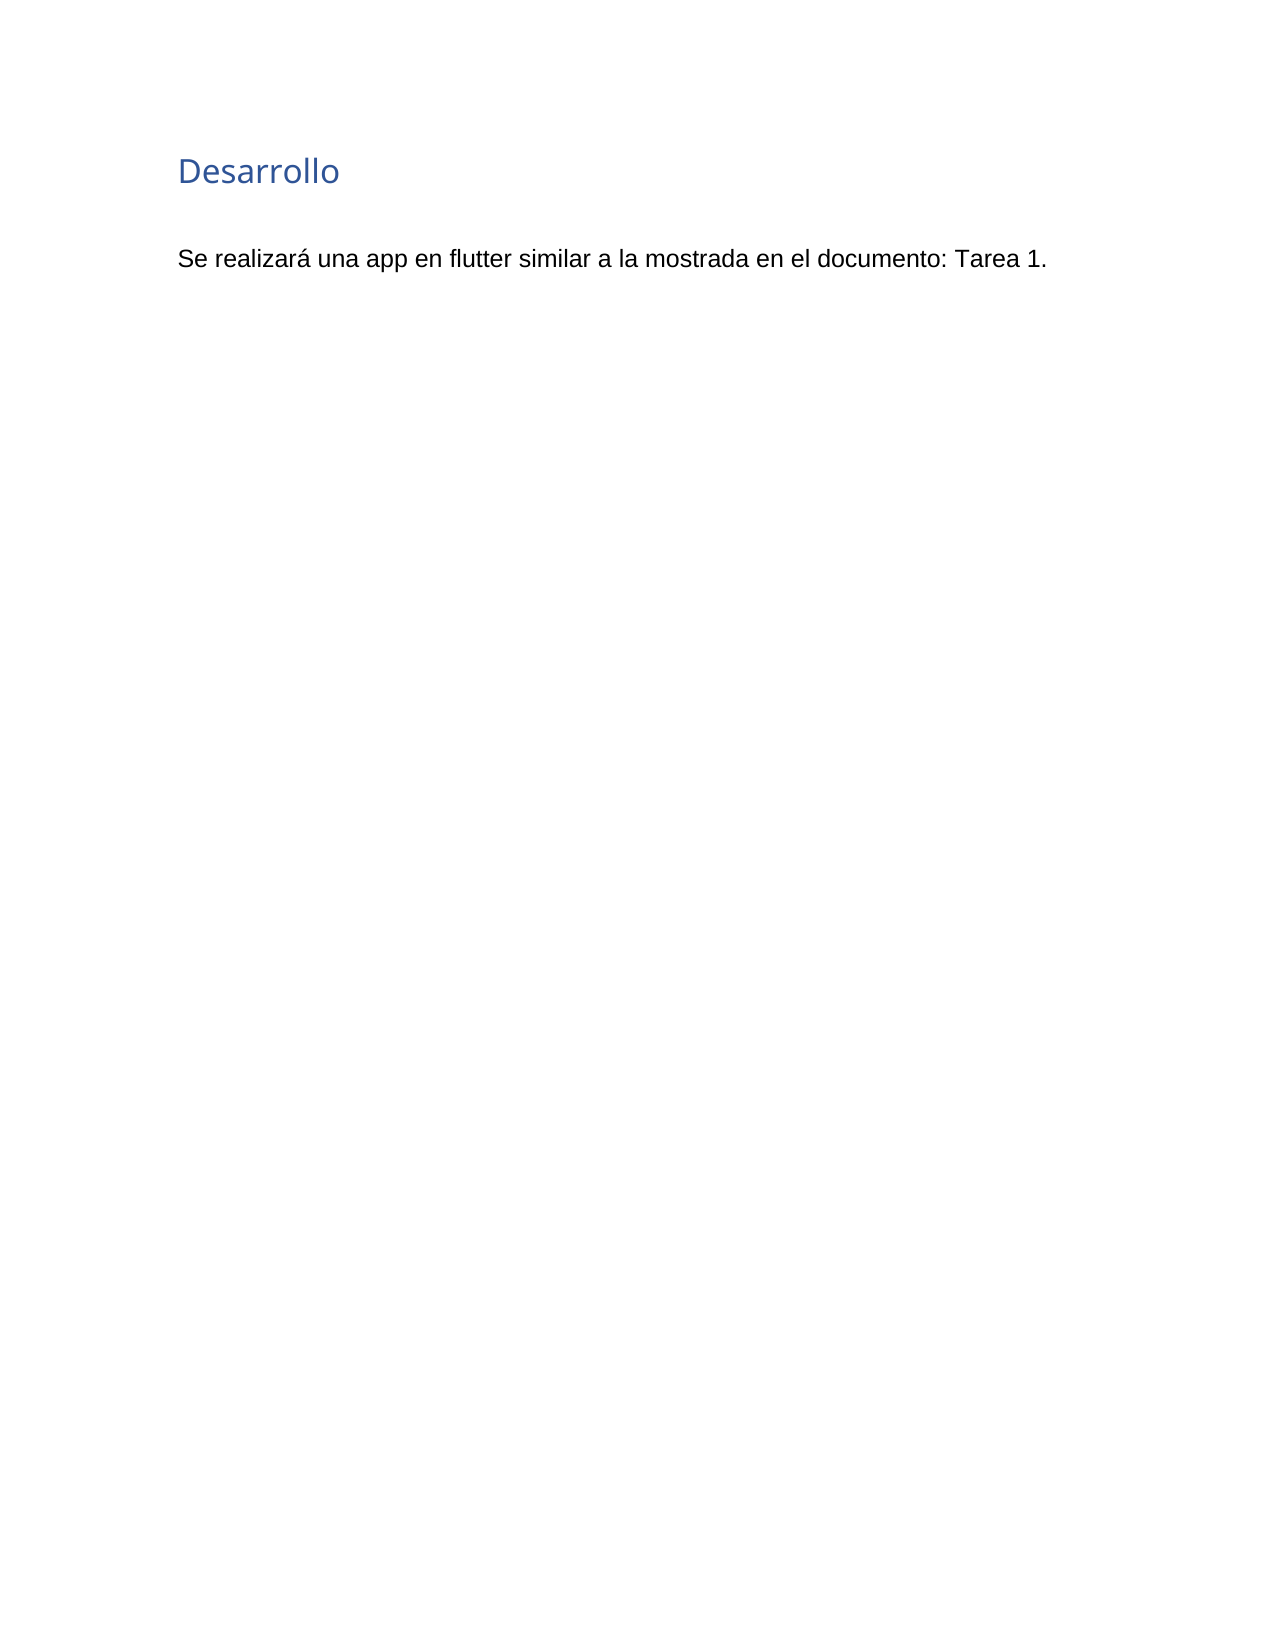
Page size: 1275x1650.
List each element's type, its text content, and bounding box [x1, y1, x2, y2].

subtitle Desarrollo [177, 148, 1098, 193]
text Se realizará una app en flutter similar a la mostrada en el documento: Tarea 1. [177, 244, 1098, 273]
